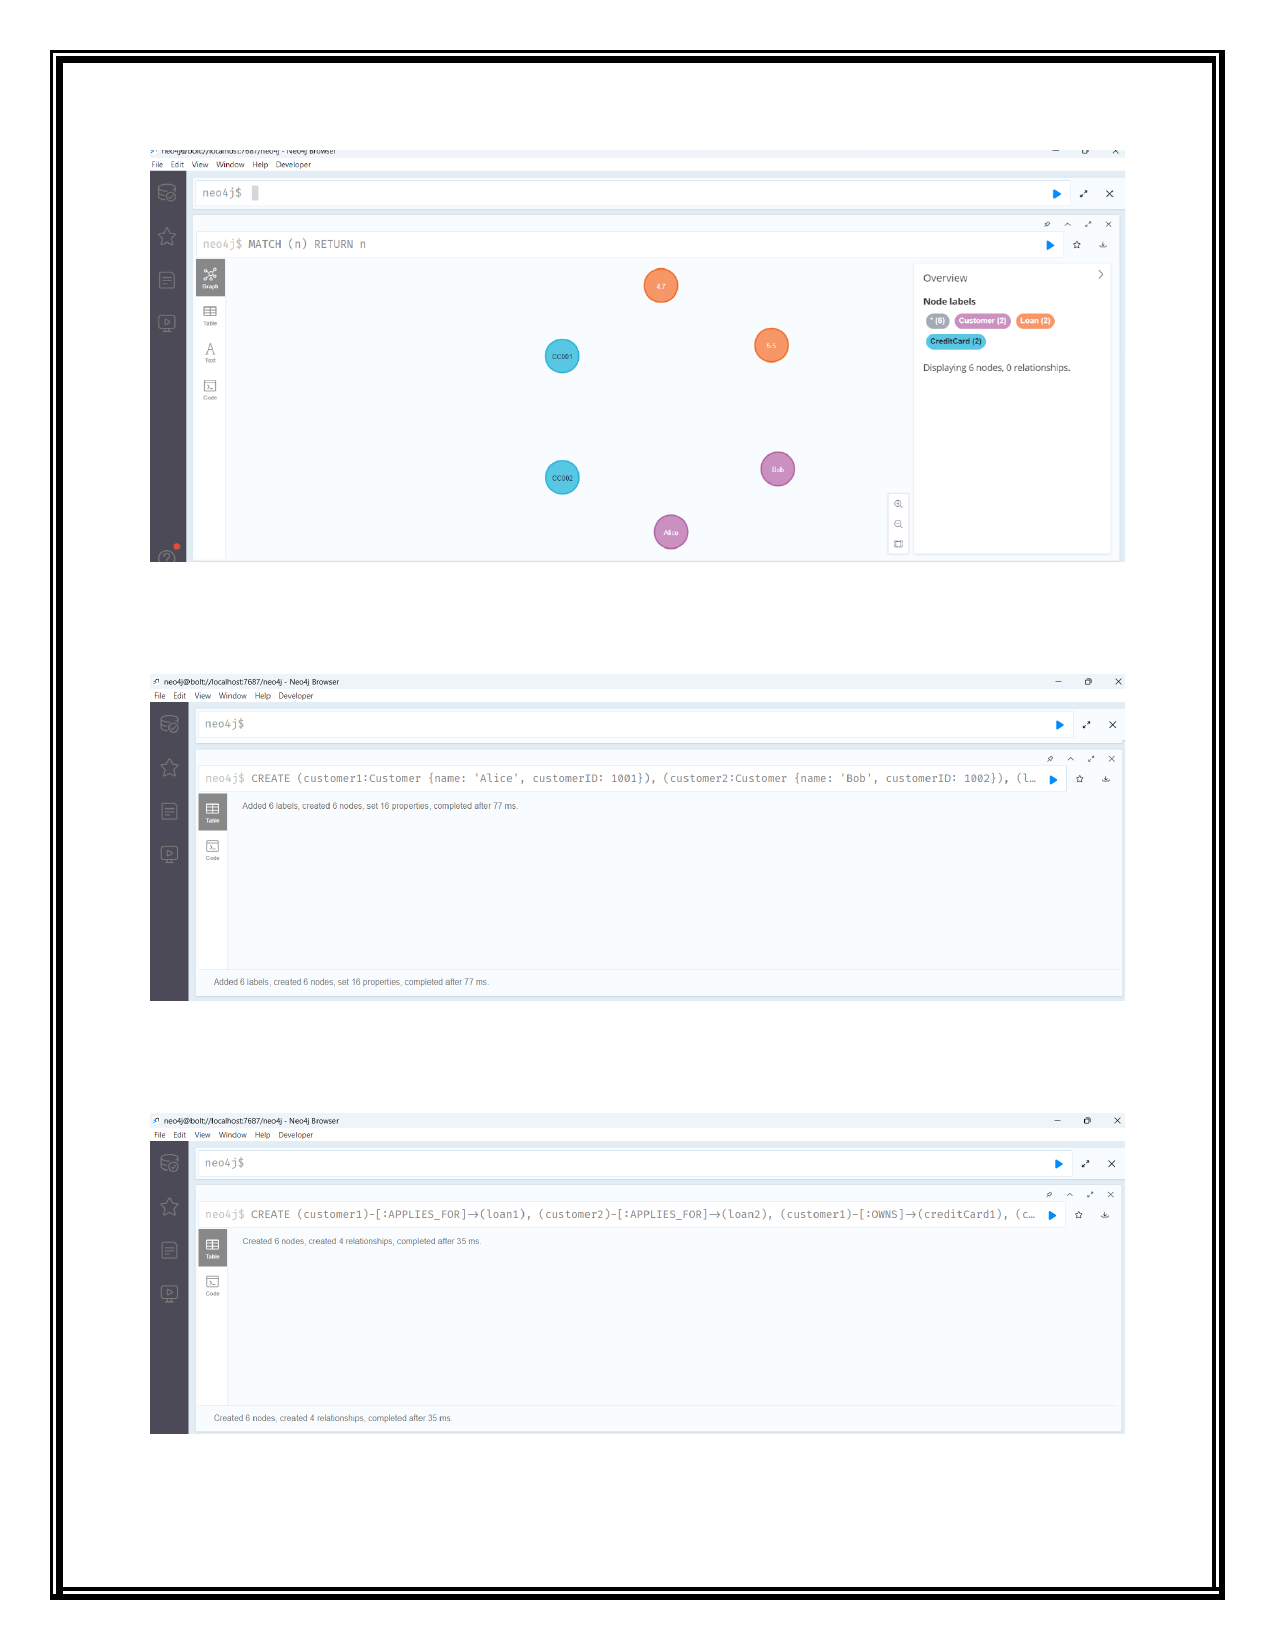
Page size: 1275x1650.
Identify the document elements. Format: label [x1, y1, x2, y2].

picture [150, 674, 1125, 1001]
picture [150, 150, 1125, 562]
picture [150, 1113, 1125, 1434]
